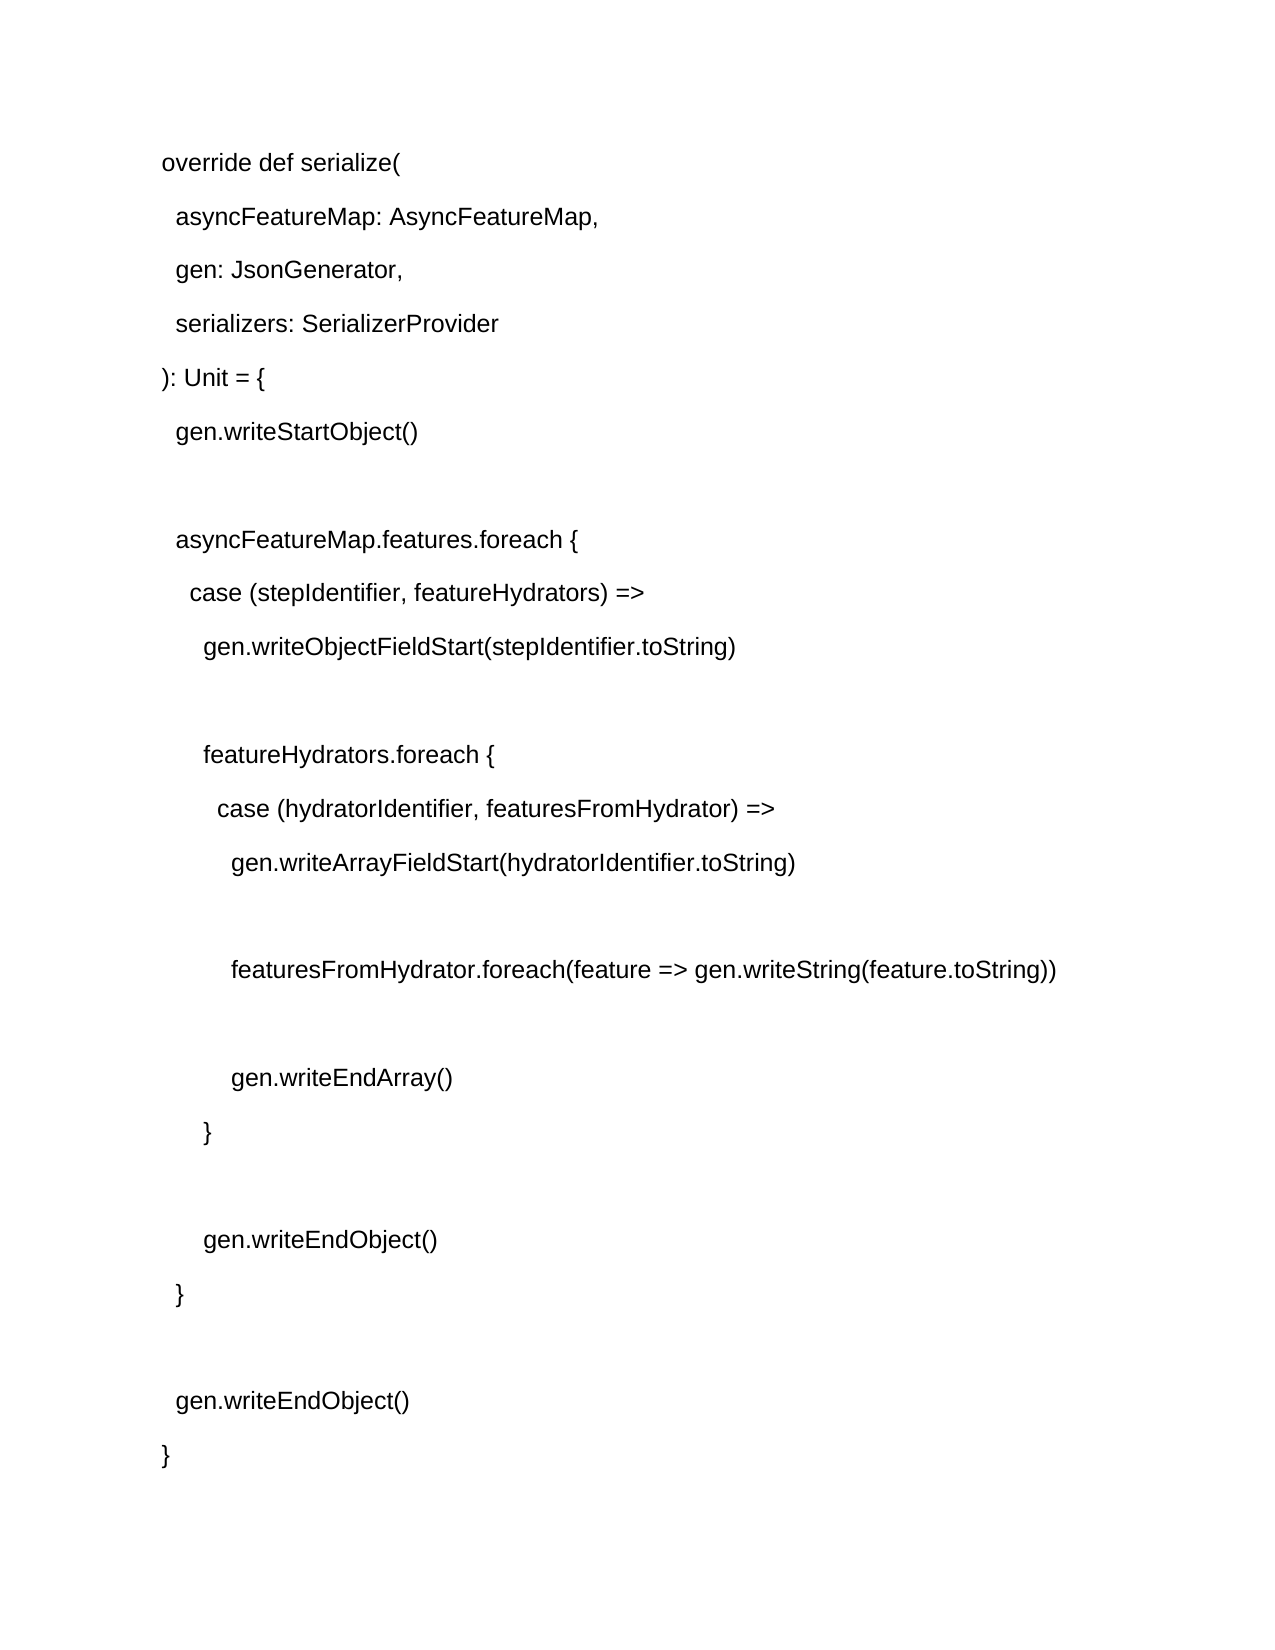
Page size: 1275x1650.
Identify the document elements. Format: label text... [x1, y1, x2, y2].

text override def serialize( [148, 148, 1127, 176]
text } [148, 1278, 1127, 1307]
text gen.writeStartObject() [148, 417, 1127, 446]
text gen.writeEndObject() [148, 1386, 1127, 1415]
text } [148, 1117, 1127, 1146]
text case (stepIdentifier, featureHydrators) => [148, 578, 1127, 607]
text gen.writeArrayFieldStart(hydratorIdentifier.toString) [148, 848, 1127, 876]
text featuresFromHydrator.foreach(feature => gen.writeString(feature.toString)) [148, 955, 1127, 984]
text gen.writeObjectFieldStart(stepIdentifier.toString) [148, 632, 1127, 661]
text gen: JsonGenerator, [148, 255, 1127, 284]
text asyncFeatureMap.features.foreach { [148, 524, 1127, 553]
text ): Unit = { [148, 363, 1127, 392]
text case (hydratorIdentifier, featuresFromHydrator) => [148, 794, 1127, 823]
text asyncFeatureMap: AsyncFeatureMap, [148, 201, 1127, 230]
text serializers: SerializerProvider [148, 309, 1127, 338]
text featureHydrators.foreach { [148, 740, 1127, 769]
text gen.writeEndArray() [148, 1063, 1127, 1092]
text gen.writeEndObject() [148, 1225, 1127, 1253]
text } [148, 1440, 1127, 1469]
